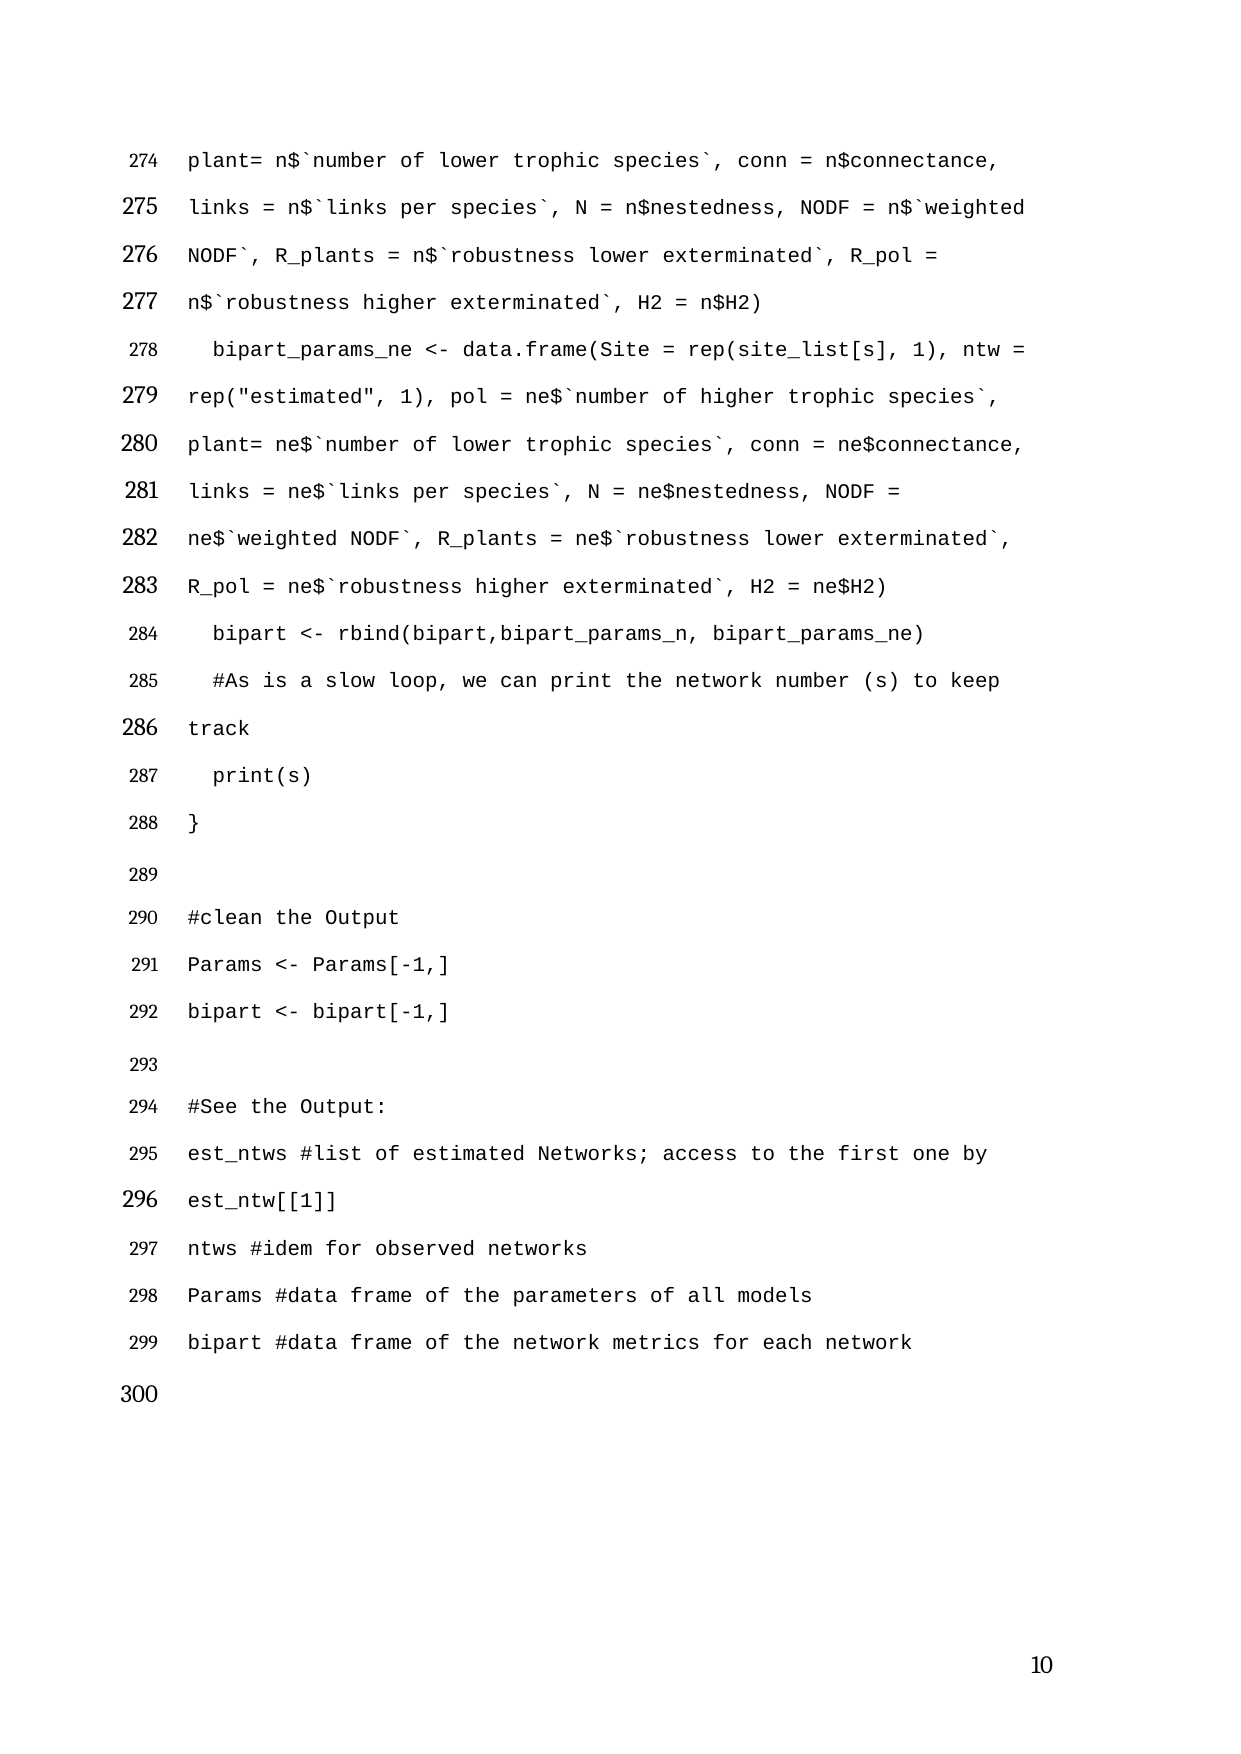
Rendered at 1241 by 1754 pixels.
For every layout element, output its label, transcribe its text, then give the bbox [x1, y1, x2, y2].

text print(s) [187, 765, 1053, 788]
text ntws #idem for observed networks [187, 1238, 1053, 1261]
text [187, 150, 1053, 316]
text #See the Output: [187, 1096, 1053, 1119]
text Params <- Params[-1,] [187, 954, 1053, 978]
text bipart <- rbind(bipart,bipart_params_n, bipart_params_ne) [187, 623, 1053, 647]
text bipart_params_ne <- data.frame(Site = rep(site_list[s], 1), ntw = rep("estimated", 1), pol = ne$`number of higher trophic species`, plant= ne$`number of lower trophic species`, conn = ne$connectance, links = ne$`links per species`, N = ne$nestedness, NODF = ne$`weighted NODF`, R_plants = ne$`robustness lower exterminated`, R_pol = ne$`robustness higher exterminated`, H2 = ne$H2) [187, 339, 1053, 599]
text } [187, 812, 1053, 836]
text bipart <- bipart[-1,] [187, 1001, 1053, 1025]
text est_ntws #list of estimated Networks; access to the first one by est_ntw[[1]] [187, 1143, 1053, 1214]
text Params #data frame of the parameters of all models [187, 1285, 1053, 1309]
text bipart #data frame of the network metrics for each network [187, 1332, 1053, 1356]
text #clean the Output [187, 907, 1053, 930]
text #As is a slow loop, we can print the network number (s) to keep track [187, 670, 1053, 741]
